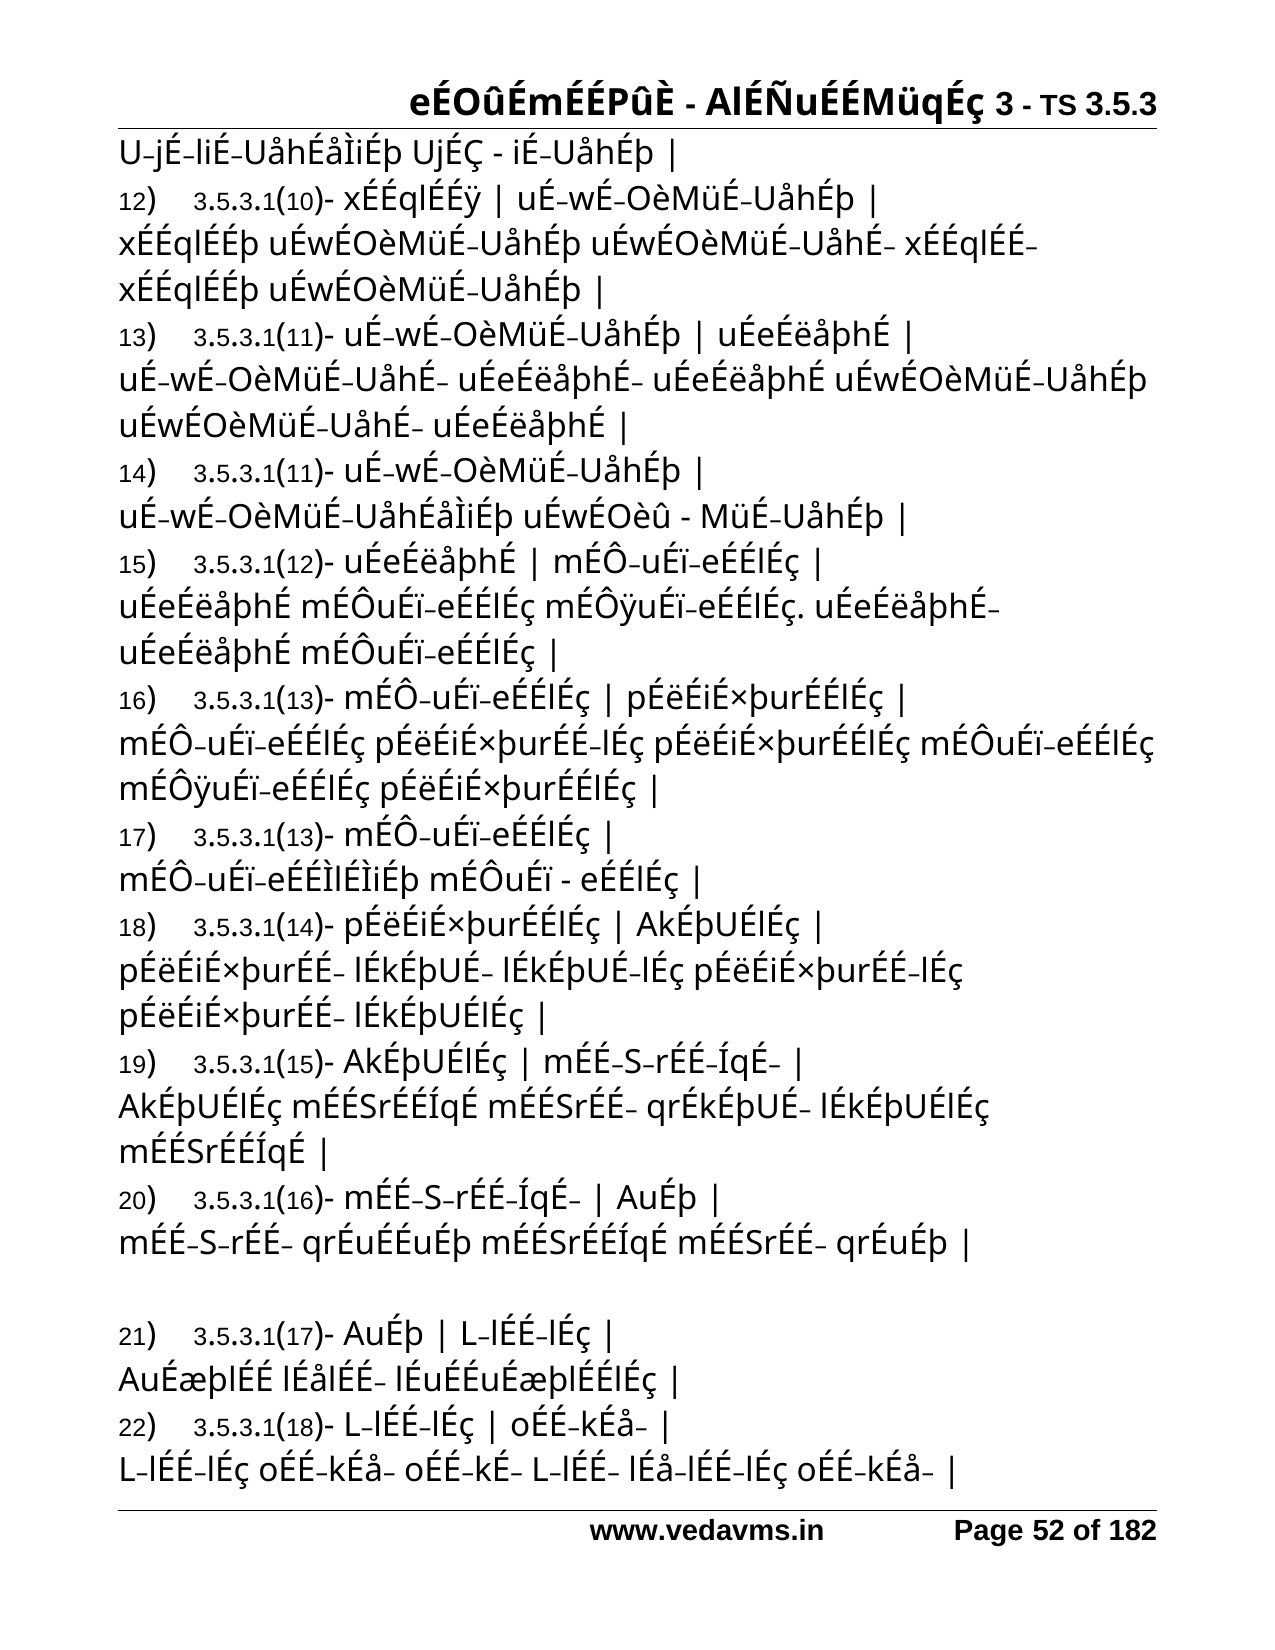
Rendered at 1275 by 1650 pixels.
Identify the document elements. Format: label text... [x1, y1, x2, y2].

text AuÉæþlÉÉ lÉålÉÉ– lÉuÉÉuÉæþlÉÉlÉç | [118, 1355, 1157, 1401]
text 18) 3.5.3.1(14)- pÉëÉiÉ×þurÉÉlÉç | AkÉþUÉlÉç | [118, 901, 1157, 947]
text uÉeÉëåþhÉ mÉÔuÉï–eÉÉlÉç mÉÔÿuÉï–eÉÉlÉç. uÉeÉëåþhÉ– uÉeÉëåþhÉ mÉÔuÉï–eÉÉlÉç | [118, 583, 1157, 674]
text mÉÉ–S–rÉÉ– qrÉuÉÉuÉþ mÉÉSrÉÉÍqÉ mÉÉSrÉÉ– qrÉuÉþ | [118, 1219, 1157, 1264]
text mÉÔ–uÉï–eÉÉÌlÉÌiÉþ mÉÔuÉï - eÉÉlÉç | [118, 856, 1157, 901]
text xÉÉqlÉÉþ uÉwÉOèMüÉ–UåhÉþ uÉwÉOèMüÉ–UåhÉ– xÉÉqlÉÉ– xÉÉqlÉÉþ uÉwÉOèMüÉ–UåhÉþ | [118, 220, 1157, 311]
text L–lÉÉ–lÉç oÉÉ–kÉå– oÉÉ–kÉ– L–lÉÉ– lÉå–lÉÉ–lÉç oÉÉ–kÉå– | [118, 1446, 1157, 1492]
text 12) 3.5.3.1(10)- xÉÉqlÉÉÿ | uÉ–wÉ–OèMüÉ–UåhÉþ | [118, 174, 1157, 220]
text 22) 3.5.3.1(18)- L–lÉÉ–lÉç | oÉÉ–kÉå– | [118, 1401, 1157, 1446]
text 13) 3.5.3.1(11)- uÉ–wÉ–OèMüÉ–UåhÉþ | uÉeÉëåþhÉ | [118, 311, 1157, 356]
text pÉëÉiÉ×þurÉÉ– lÉkÉþUÉ– lÉkÉþUÉ–lÉç pÉëÉiÉ×þurÉÉ–lÉç pÉëÉiÉ×þurÉÉ– lÉkÉþUÉlÉç | [118, 947, 1157, 1037]
text 19) 3.5.3.1(15)- AkÉþUÉlÉç | mÉÉ–S–rÉÉ–ÍqÉ– | [118, 1037, 1157, 1083]
text uÉ–wÉ–OèMüÉ–UåhÉåÌiÉþ uÉwÉOèû - MüÉ–UåhÉþ | [118, 492, 1157, 538]
text 14) 3.5.3.1(11)- uÉ–wÉ–OèMüÉ–UåhÉþ | [118, 447, 1157, 492]
text 17) 3.5.3.1(13)- mÉÔ–uÉï–eÉÉlÉç | [118, 810, 1157, 856]
text 21) 3.5.3.1(17)- AuÉþ | L–lÉÉ–lÉç | [118, 1310, 1157, 1355]
text U–jÉ–liÉ–UåhÉåÌiÉþ UjÉÇ - iÉ–UåhÉþ | [118, 129, 1157, 174]
text 16) 3.5.3.1(13)- mÉÔ–uÉï–eÉÉlÉç | pÉëÉiÉ×þurÉÉlÉç | [118, 674, 1157, 719]
text 20) 3.5.3.1(16)- mÉÉ–S–rÉÉ–ÍqÉ– | AuÉþ | [118, 1174, 1157, 1219]
text uÉ–wÉ–OèMüÉ–UåhÉ– uÉeÉëåþhÉ– uÉeÉëåþhÉ uÉwÉOèMüÉ–UåhÉþ uÉwÉOèMüÉ–UåhÉ– uÉeÉëåþhÉ | [118, 356, 1157, 447]
text 15) 3.5.3.1(12)- uÉeÉëåþhÉ | mÉÔ–uÉï–eÉÉlÉç | [118, 538, 1157, 583]
text AkÉþUÉlÉç mÉÉSrÉÉÍqÉ mÉÉSrÉÉ– qrÉkÉþUÉ– lÉkÉþUÉlÉç mÉÉSrÉÉÍqÉ | [118, 1083, 1157, 1174]
text mÉÔ–uÉï–eÉÉlÉç pÉëÉiÉ×þurÉÉ–lÉç pÉëÉiÉ×þurÉÉlÉç mÉÔuÉï–eÉÉlÉç mÉÔÿuÉï–eÉÉlÉç pÉëÉiÉ×þurÉÉlÉç | [118, 719, 1157, 810]
